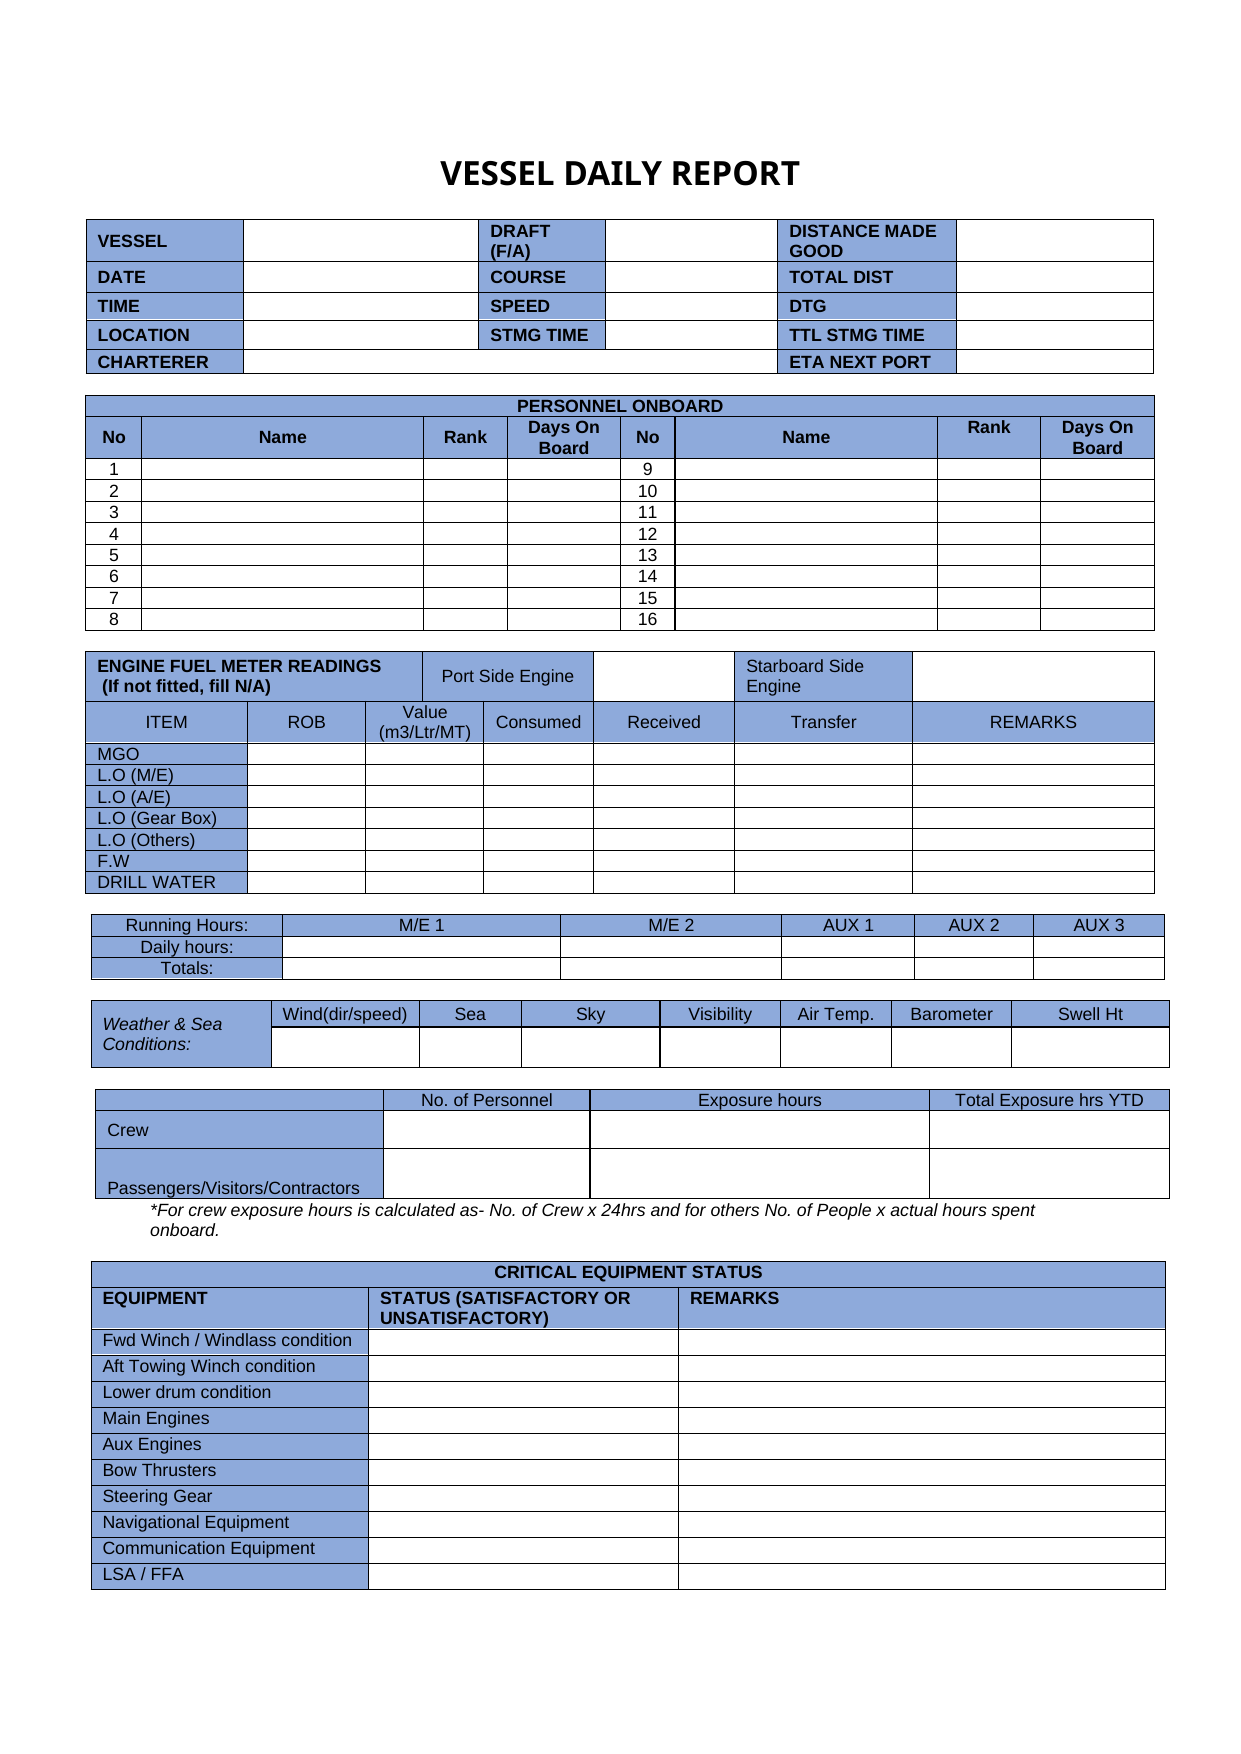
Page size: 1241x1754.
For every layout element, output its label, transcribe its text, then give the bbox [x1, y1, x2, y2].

table_cell [676, 609, 937, 629]
table_header Port Side Engine [423, 652, 593, 701]
table_cell Steering Gear [92, 1486, 368, 1511]
table_header Barometer [892, 1001, 1011, 1026]
table_cell 5 [86, 545, 141, 565]
table_header [606, 220, 777, 261]
table_cell [938, 459, 1040, 479]
table_cell [508, 588, 620, 608]
table_cell [522, 1028, 659, 1067]
table_cell [508, 609, 620, 629]
table_cell LSA / FFA [92, 1564, 368, 1589]
table_cell [735, 786, 912, 807]
table_cell 4 [86, 523, 141, 544]
table_cell [508, 459, 620, 479]
table_cell L.O (M/E) [86, 765, 247, 785]
table_cell [892, 1028, 1011, 1067]
table_cell Fwd Winch / Windlass condition [92, 1330, 368, 1354]
table_cell [369, 1460, 678, 1485]
table_cell [142, 459, 423, 479]
table_cell [142, 588, 423, 608]
table_header AUX 2 [915, 915, 1033, 936]
table_cell [915, 958, 1033, 978]
table_cell [424, 609, 507, 629]
table_cell ROB [248, 702, 365, 742]
table_cell [913, 829, 1154, 850]
table_cell Name [676, 417, 937, 458]
table_cell [508, 545, 620, 565]
table_cell ITEM [86, 702, 247, 742]
table_cell DATE [87, 262, 243, 292]
table_cell Days On Board [508, 417, 620, 458]
table_cell [508, 502, 620, 522]
table_cell [508, 523, 620, 544]
table_cell Daily hours: [92, 937, 282, 957]
table_cell [244, 321, 478, 349]
table_cell LOCATION [87, 321, 243, 349]
table_cell [957, 262, 1153, 292]
table_cell [142, 566, 423, 587]
table_header AUX 3 [1034, 915, 1164, 936]
table_header Running Hours: [92, 915, 282, 936]
table_cell [384, 1149, 589, 1198]
table_cell [938, 502, 1040, 522]
table_cell 16 [621, 609, 674, 629]
table_cell [679, 1564, 1165, 1589]
table_cell [938, 609, 1040, 629]
table_cell [930, 1149, 1169, 1198]
table_cell 9 [621, 459, 674, 479]
table_header VESSEL [87, 220, 243, 261]
table_cell Transfer [735, 702, 912, 742]
table_cell Totals: [92, 958, 282, 978]
table_cell [679, 1330, 1165, 1354]
table_cell 6 [86, 566, 141, 587]
table_cell [424, 459, 507, 479]
table_cell Rank [424, 417, 507, 458]
table_cell 8 [86, 609, 141, 629]
table_cell [1034, 958, 1164, 978]
table_header Visibility [661, 1001, 780, 1026]
table_cell [594, 872, 734, 893]
table_cell Name [142, 417, 423, 458]
table_cell 3 [86, 502, 141, 522]
table_cell [782, 937, 914, 957]
table_cell [244, 350, 777, 373]
table_header CRITICAL EQUIPMENT STATUS [92, 1262, 1165, 1287]
table_cell [369, 1564, 678, 1589]
table_header Swell Ht [1012, 1001, 1169, 1026]
table_header Sea [420, 1001, 521, 1026]
table_cell [369, 1486, 678, 1511]
table_cell STMG TIME [479, 321, 605, 349]
table_cell [606, 262, 777, 292]
table_cell CHARTERER [87, 350, 243, 373]
table_cell [1041, 566, 1154, 587]
table_cell [484, 765, 593, 785]
table_cell [272, 1028, 419, 1067]
table_header DISTANCE MADE GOOD [778, 220, 956, 261]
table_cell [913, 872, 1154, 893]
table_cell [142, 502, 423, 522]
table_cell [957, 321, 1153, 349]
table_cell 12 [621, 523, 674, 544]
table_cell [915, 937, 1033, 957]
table_cell [561, 958, 781, 978]
table_cell Communication Equipment [92, 1538, 368, 1563]
table_cell [782, 958, 914, 978]
table_cell [676, 523, 937, 544]
table_cell [1041, 459, 1154, 479]
table_cell [369, 1330, 678, 1354]
table_cell [594, 851, 734, 871]
table_cell [142, 480, 423, 501]
table_header [913, 652, 1154, 701]
table_header [957, 220, 1153, 261]
table_cell [248, 872, 365, 893]
table_cell [424, 502, 507, 522]
table_cell 11 [621, 502, 674, 522]
table_cell [913, 808, 1154, 828]
table_cell [248, 851, 365, 871]
table_cell Bow Thrusters [92, 1460, 368, 1485]
table_cell [594, 786, 734, 807]
table_cell [484, 851, 593, 871]
table_cell [676, 480, 937, 501]
table_cell [142, 609, 423, 629]
table_cell [1034, 937, 1164, 957]
table_cell [369, 1382, 678, 1407]
table_header M/E 1 [283, 915, 560, 936]
table_cell L.O (Gear Box) [86, 808, 247, 828]
table_cell [484, 872, 593, 893]
table_cell [930, 1111, 1169, 1148]
table_header Sky [522, 1001, 659, 1026]
table_cell [244, 262, 478, 292]
table_cell [957, 350, 1153, 373]
table_cell L.O (Others) [86, 829, 247, 850]
table_cell [369, 1356, 678, 1381]
table_cell [661, 1028, 780, 1067]
table_cell [384, 1111, 589, 1148]
text *For crew exposure hours is calculated as- No. of Crew x 24hrs and for others No. of People x actual hours spent onboard. [150, 1199, 1090, 1240]
table_cell ETA NEXT PORT [778, 350, 956, 373]
table_cell [283, 937, 560, 957]
table_cell [1012, 1028, 1169, 1067]
table_cell REMARKS [913, 702, 1154, 742]
table_cell [1041, 480, 1154, 501]
table_cell Aux Engines [92, 1434, 368, 1459]
table_cell 2 [86, 480, 141, 501]
table_cell [244, 293, 478, 319]
table_cell [594, 765, 734, 785]
table_cell [594, 829, 734, 850]
table_cell [424, 545, 507, 565]
table_cell [424, 588, 507, 608]
table_cell [938, 566, 1040, 587]
table_cell DRILL WATER [86, 872, 247, 893]
table_header DRAFT (F/A) [479, 220, 605, 261]
table_cell [938, 523, 1040, 544]
table_cell [484, 829, 593, 850]
table_header ENGINE FUEL METER READINGS (If not fitted, fill N/A) [86, 652, 422, 701]
table_cell [676, 566, 937, 587]
table_cell REMARKS [679, 1288, 1165, 1328]
table_cell [676, 502, 937, 522]
table_cell [679, 1382, 1165, 1407]
table_cell Received [594, 702, 734, 742]
table_header [244, 220, 478, 261]
table_cell [913, 786, 1154, 807]
table_cell TTL STMG TIME [778, 321, 956, 349]
table_cell [938, 545, 1040, 565]
table_cell [366, 808, 483, 828]
table_cell [366, 872, 483, 893]
table_cell Rank [938, 417, 1040, 458]
table_cell [248, 744, 365, 764]
table_cell [484, 786, 593, 807]
table_cell 14 [621, 566, 674, 587]
table_cell [913, 744, 1154, 764]
table_cell [508, 566, 620, 587]
table_cell [938, 588, 1040, 608]
table_cell [366, 851, 483, 871]
table_header No. of Personnel [384, 1090, 589, 1110]
table_cell [606, 321, 777, 349]
table_cell Crew [96, 1111, 383, 1148]
table_cell [366, 744, 483, 764]
table_cell [366, 765, 483, 785]
table_header Exposure hours [591, 1090, 929, 1110]
table_cell [142, 545, 423, 565]
table_cell [606, 293, 777, 319]
table_cell [913, 851, 1154, 871]
table_cell [283, 958, 560, 978]
table_cell [735, 851, 912, 871]
table_cell F.W [86, 851, 247, 871]
table_cell [142, 523, 423, 544]
table_cell [679, 1512, 1165, 1537]
table_cell Aft Towing Winch condition [92, 1356, 368, 1381]
table_cell DTG [778, 293, 956, 319]
table_cell [735, 829, 912, 850]
table_cell MGO [86, 744, 247, 764]
table_cell [369, 1434, 678, 1459]
table_cell Value (m3/Ltr/MT) [366, 702, 483, 742]
table_cell [248, 829, 365, 850]
table_header Weather & Sea Conditions: [92, 1001, 271, 1067]
table_header [96, 1090, 383, 1110]
table_cell [676, 588, 937, 608]
table_cell 15 [621, 588, 674, 608]
table_cell [369, 1512, 678, 1537]
table_cell 7 [86, 588, 141, 608]
table_cell Days On Board [1041, 417, 1154, 458]
subtitle VESSEL DAILY REPORT [150, 150, 1090, 195]
table_cell [1041, 502, 1154, 522]
table_cell [484, 744, 593, 764]
table_header M/E 2 [561, 915, 781, 936]
table_cell [369, 1538, 678, 1563]
table_cell [781, 1028, 891, 1067]
table_cell [913, 765, 1154, 785]
table_cell No [621, 417, 674, 458]
table_cell [957, 293, 1153, 319]
table_cell Passengers/Visitors/Contractors [96, 1149, 383, 1198]
table_cell [1041, 523, 1154, 544]
table_cell [561, 937, 781, 957]
table_header Starboard Side Engine [735, 652, 912, 701]
table_cell [676, 459, 937, 479]
table_cell Lower drum condition [92, 1382, 368, 1407]
table_cell 13 [621, 545, 674, 565]
table_cell [679, 1356, 1165, 1381]
table_cell [735, 808, 912, 828]
table_cell [938, 480, 1040, 501]
table_cell No [86, 417, 141, 458]
table_cell Consumed [484, 702, 593, 742]
table_cell TIME [87, 293, 243, 319]
table_cell [366, 786, 483, 807]
table_cell L.O (A/E) [86, 786, 247, 807]
table_cell [424, 480, 507, 501]
table_header Total Exposure hrs YTD [930, 1090, 1169, 1110]
table_cell [424, 523, 507, 544]
table_cell [594, 744, 734, 764]
table_cell [424, 566, 507, 587]
table_cell [1041, 545, 1154, 565]
table_cell TOTAL DIST [778, 262, 956, 292]
table_cell [248, 808, 365, 828]
table_cell [676, 545, 937, 565]
table_cell [248, 786, 365, 807]
table_cell [591, 1111, 929, 1148]
table_cell [484, 808, 593, 828]
table_cell [679, 1434, 1165, 1459]
table_cell [679, 1408, 1165, 1433]
table_cell 1 [86, 459, 141, 479]
table_header PERSONNEL ONBOARD [86, 396, 1154, 416]
table_cell [594, 808, 734, 828]
table_cell [735, 872, 912, 893]
table_cell 10 [621, 480, 674, 501]
table_header AUX 1 [782, 915, 914, 936]
table_cell SPEED [479, 293, 605, 319]
table_cell [735, 744, 912, 764]
table_cell [248, 765, 365, 785]
table_cell [1041, 588, 1154, 608]
table_header [594, 652, 734, 701]
table_cell [735, 765, 912, 785]
table_cell [369, 1408, 678, 1433]
table_cell [591, 1149, 929, 1198]
table_cell Main Engines [92, 1408, 368, 1433]
table_cell [679, 1538, 1165, 1563]
table_cell [420, 1028, 521, 1067]
table_cell COURSE [479, 262, 605, 292]
table_cell [366, 829, 483, 850]
table_cell EQUIPMENT [92, 1288, 368, 1328]
table_cell [1041, 609, 1154, 629]
table_cell Navigational Equipment [92, 1512, 368, 1537]
table_cell STATUS (SATISFACTORY OR UNSATISFACTORY) [369, 1288, 678, 1328]
table_cell [679, 1460, 1165, 1485]
table_cell [508, 480, 620, 501]
table_header Wind(dir/speed) [272, 1001, 419, 1026]
table_header Air Temp. [781, 1001, 891, 1026]
table_cell [679, 1486, 1165, 1511]
